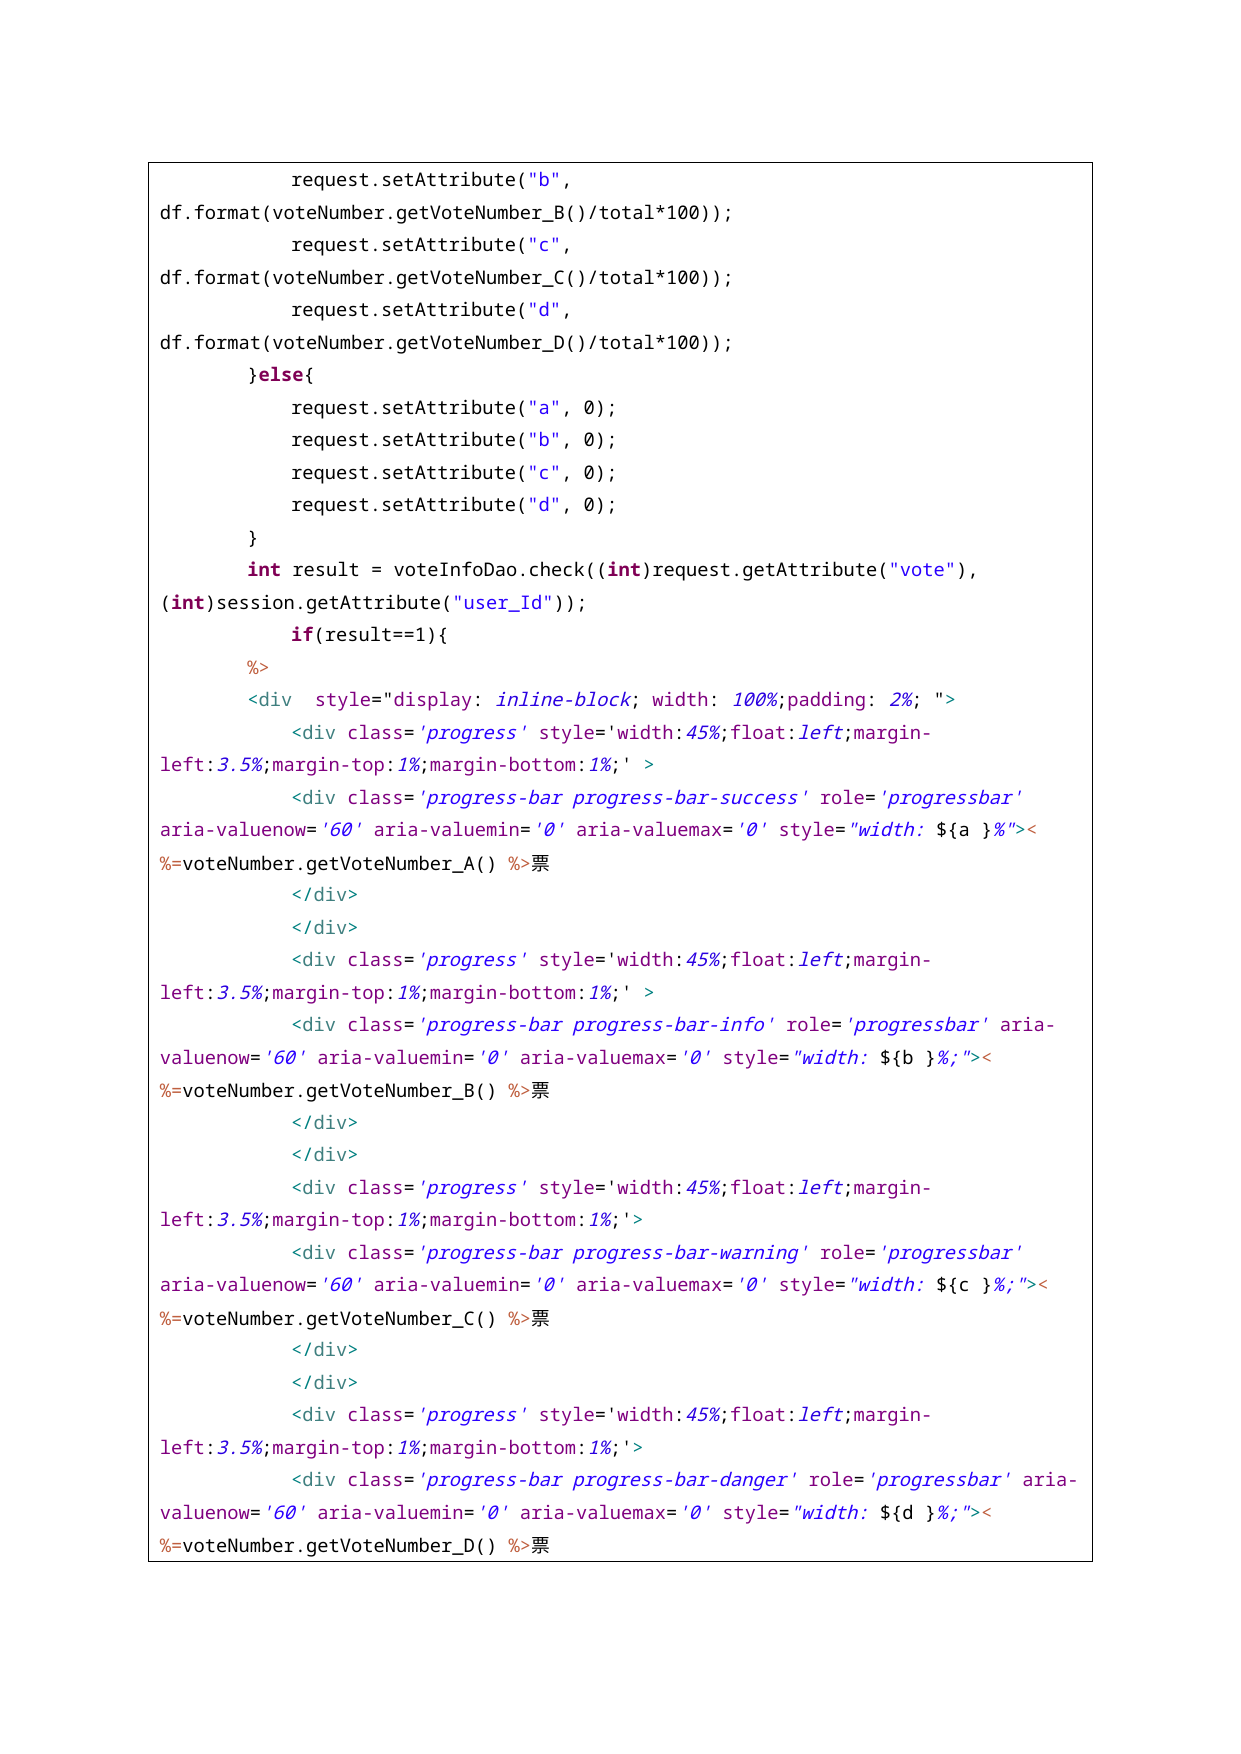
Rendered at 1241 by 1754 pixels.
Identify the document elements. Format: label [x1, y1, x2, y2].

table_cell [149, 163, 1092, 1561]
